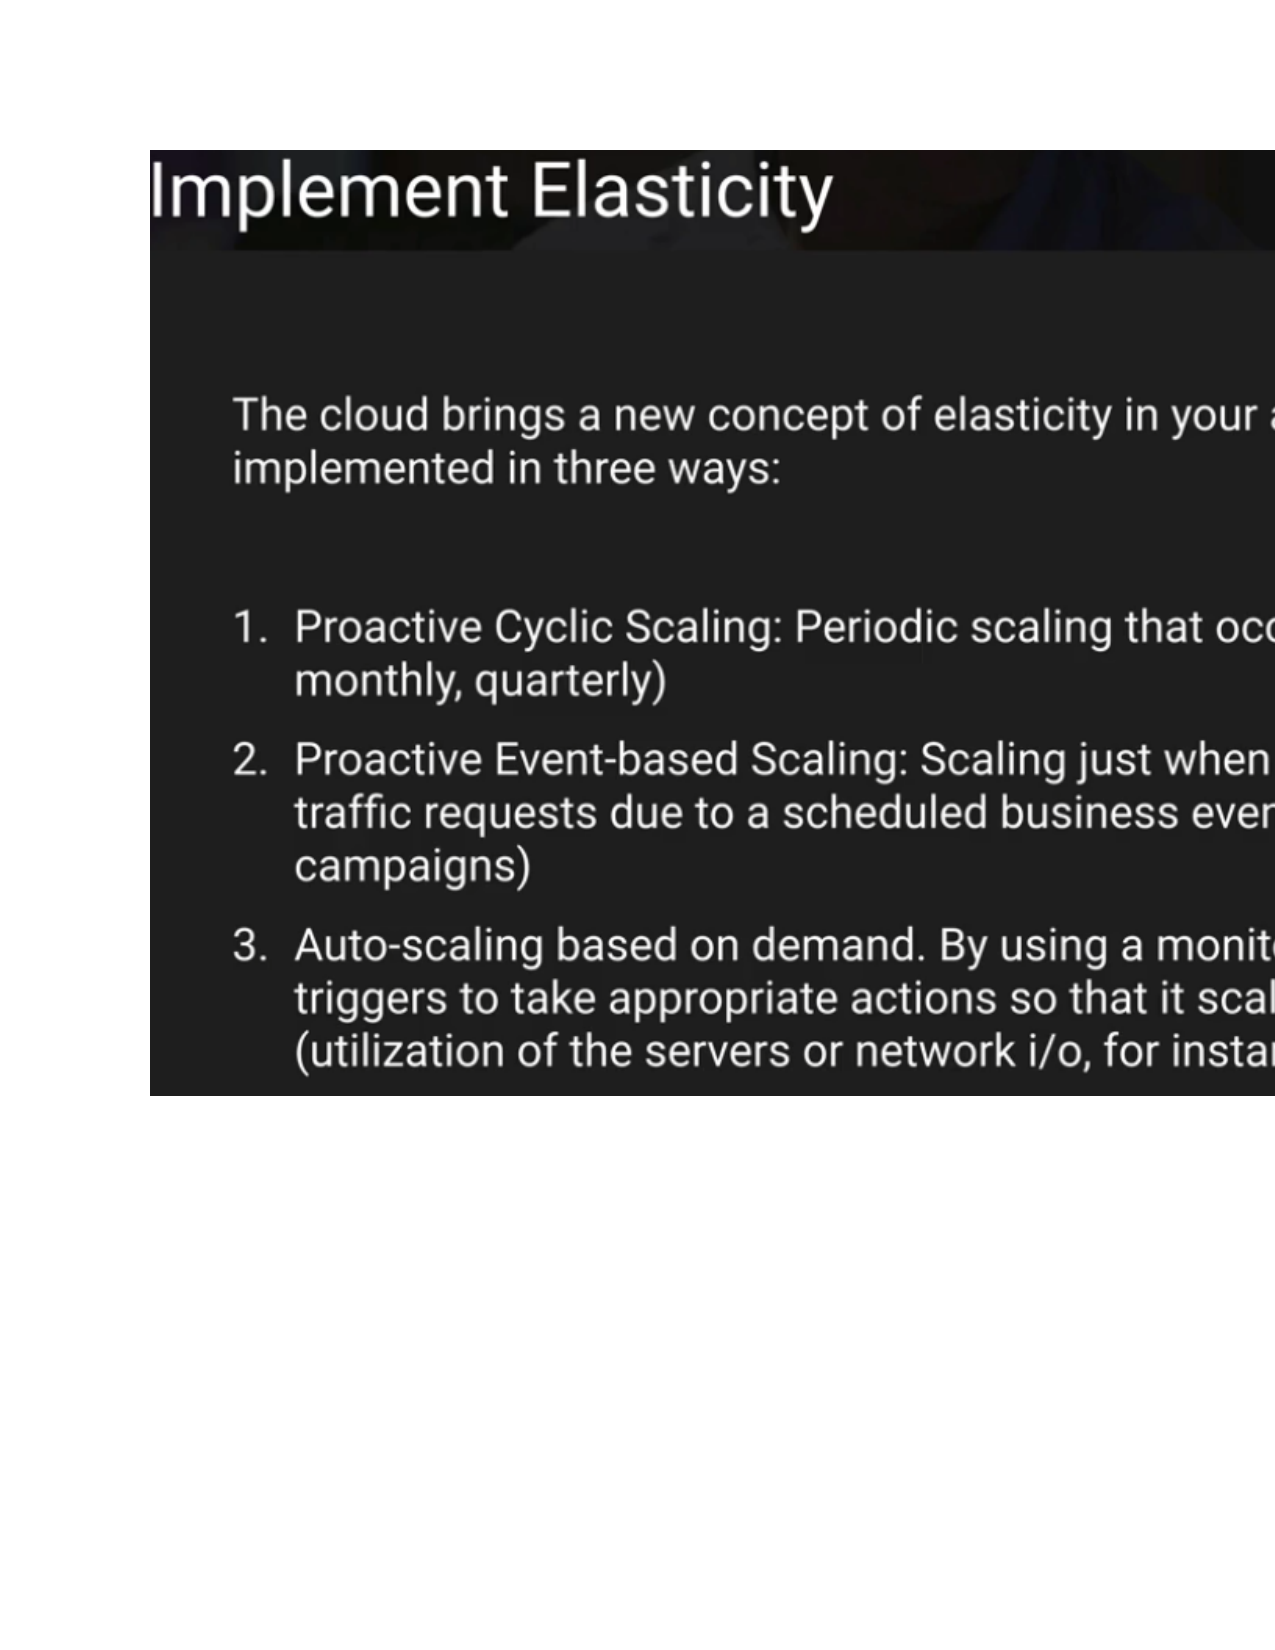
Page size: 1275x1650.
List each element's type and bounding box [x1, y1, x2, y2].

picture [150, 150, 1275, 1096]
